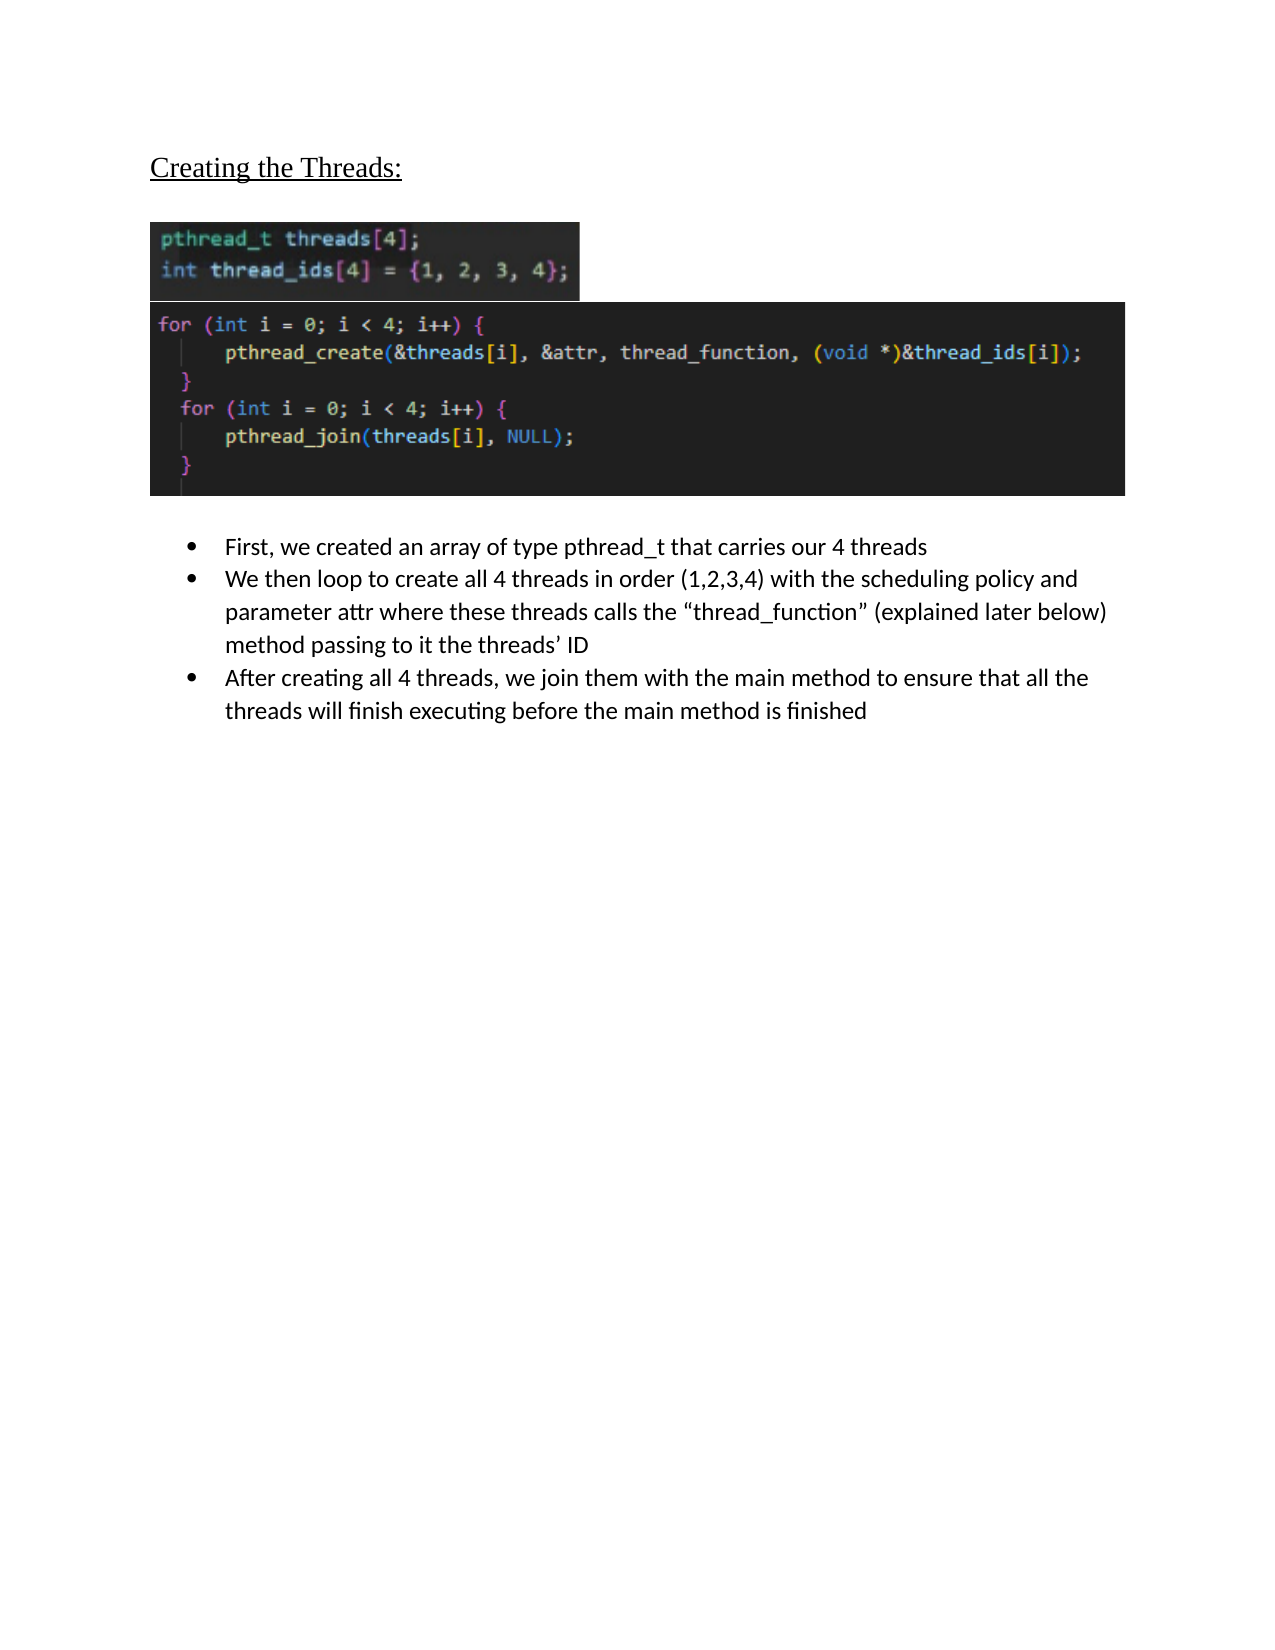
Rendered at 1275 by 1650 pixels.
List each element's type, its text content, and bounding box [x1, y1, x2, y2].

list We then loop to create all 4 threads in order (1,2,3,4) with the scheduling policy and parameter attr where these threads calls the “thread_function” (explained later below) method passing to it the threads’ ID [187, 564, 1125, 660]
picture [150, 222, 580, 301]
list First, we created an array of type pthread_t that carries our 4 threads [187, 531, 1125, 561]
list After creating all 4 threads, we join them with the main method to ensure that all the threads will finish executing before the main method is finished [187, 662, 1125, 726]
picture [150, 302, 1125, 496]
text Creating the Threads: [150, 150, 1125, 183]
